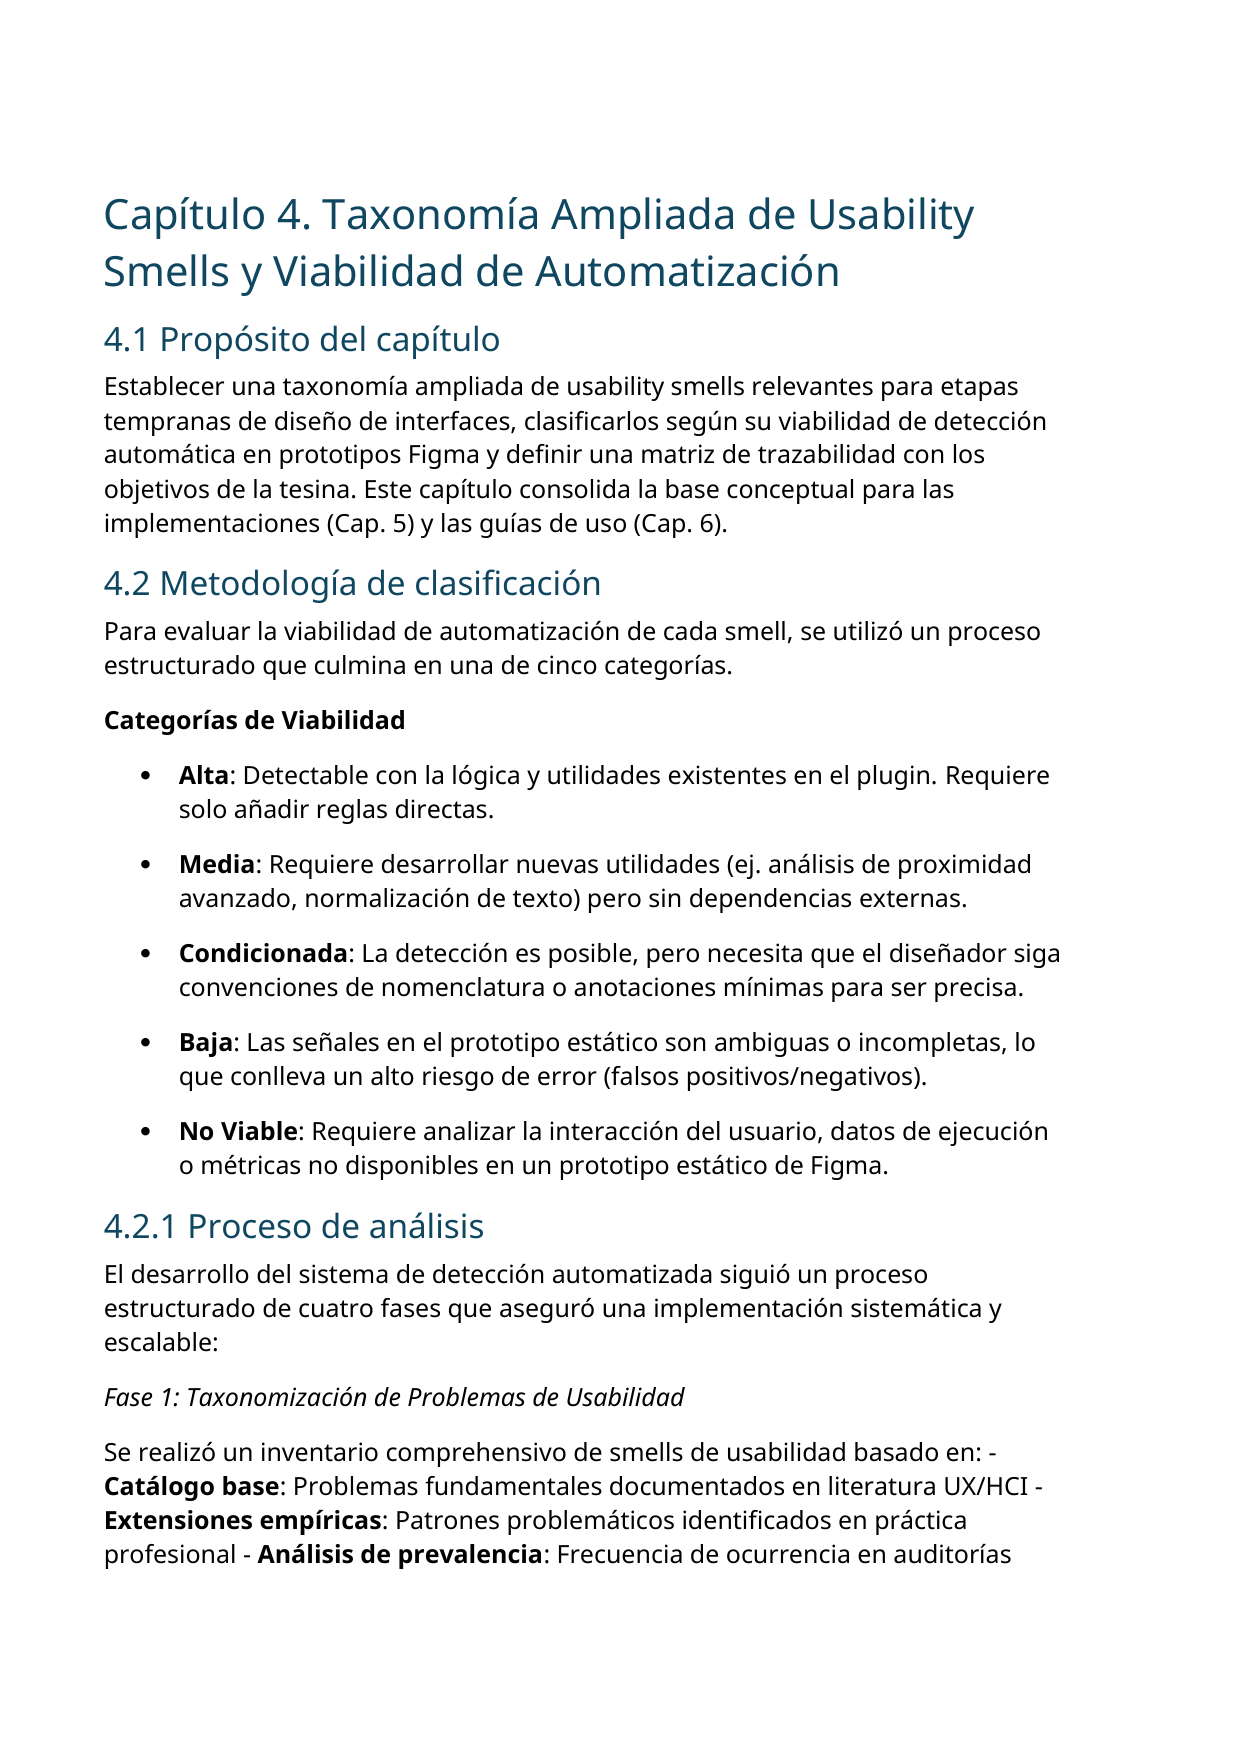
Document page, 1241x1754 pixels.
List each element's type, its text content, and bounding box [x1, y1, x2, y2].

list Baja: Las señales en el prototipo estático son ambiguas o incompletas, lo que conlleva un alto riesgo de error (falsos positivos/negativos). [141, 1025, 1063, 1093]
text Fase 1: Taxonomización de Problemas de Usabilidad [103, 1379, 1063, 1413]
text Categorías de Viabilidad [103, 703, 1063, 737]
subtitle Capítulo 4. Taxonomía Ampliada de Usability Smells y Viabilidad de Automatización [103, 185, 1063, 299]
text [103, 1434, 1063, 1571]
subtitle 4.1 Propósito del capítulo [103, 315, 1063, 361]
text Para evaluar la viabilidad de automatización de cada smell, se utilizó un proceso estructurado que culmina en una de cinco categorías. [103, 614, 1063, 682]
subtitle 4.2.1 Proceso de análisis [103, 1203, 1063, 1248]
text El desarrollo del sistema de detección automatizada siguió un proceso estructurado de cuatro fases que aseguró una implementación sistemática y escalable: [103, 1256, 1063, 1358]
text Establecer una taxonomía ampliada de usability smells relevantes para etapas tempranas de diseño de interfaces, clasificarlos según su viabilidad de detección automática en prototipos Figma y definir una matriz de trazabilidad con los objetivos de la tesina. Este capítulo consolida la base conceptual para las implementaciones (Cap. 5) y las guías de uso (Cap. 6). [103, 369, 1063, 539]
list Alta: Detectable con la lógica y utilidades existentes en el plugin. Requiere solo añadir reglas directas. [141, 758, 1063, 826]
list No Viable: Requiere analizar la interacción del usuario, datos de ejecución o métricas no disponibles en un prototipo estático de Figma. [141, 1114, 1063, 1182]
list Media: Requiere desarrollar nuevas utilidades (ej. análisis de proximidad avanzado, normalización de texto) pero sin dependencias externas. [141, 847, 1063, 915]
subtitle 4.2 Metodología de clasificación [103, 560, 1063, 606]
list Condicionada: La detección es posible, pero necesita que el diseñador siga convenciones de nomenclatura o anotaciones mínimas para ser precisa. [141, 936, 1063, 1004]
